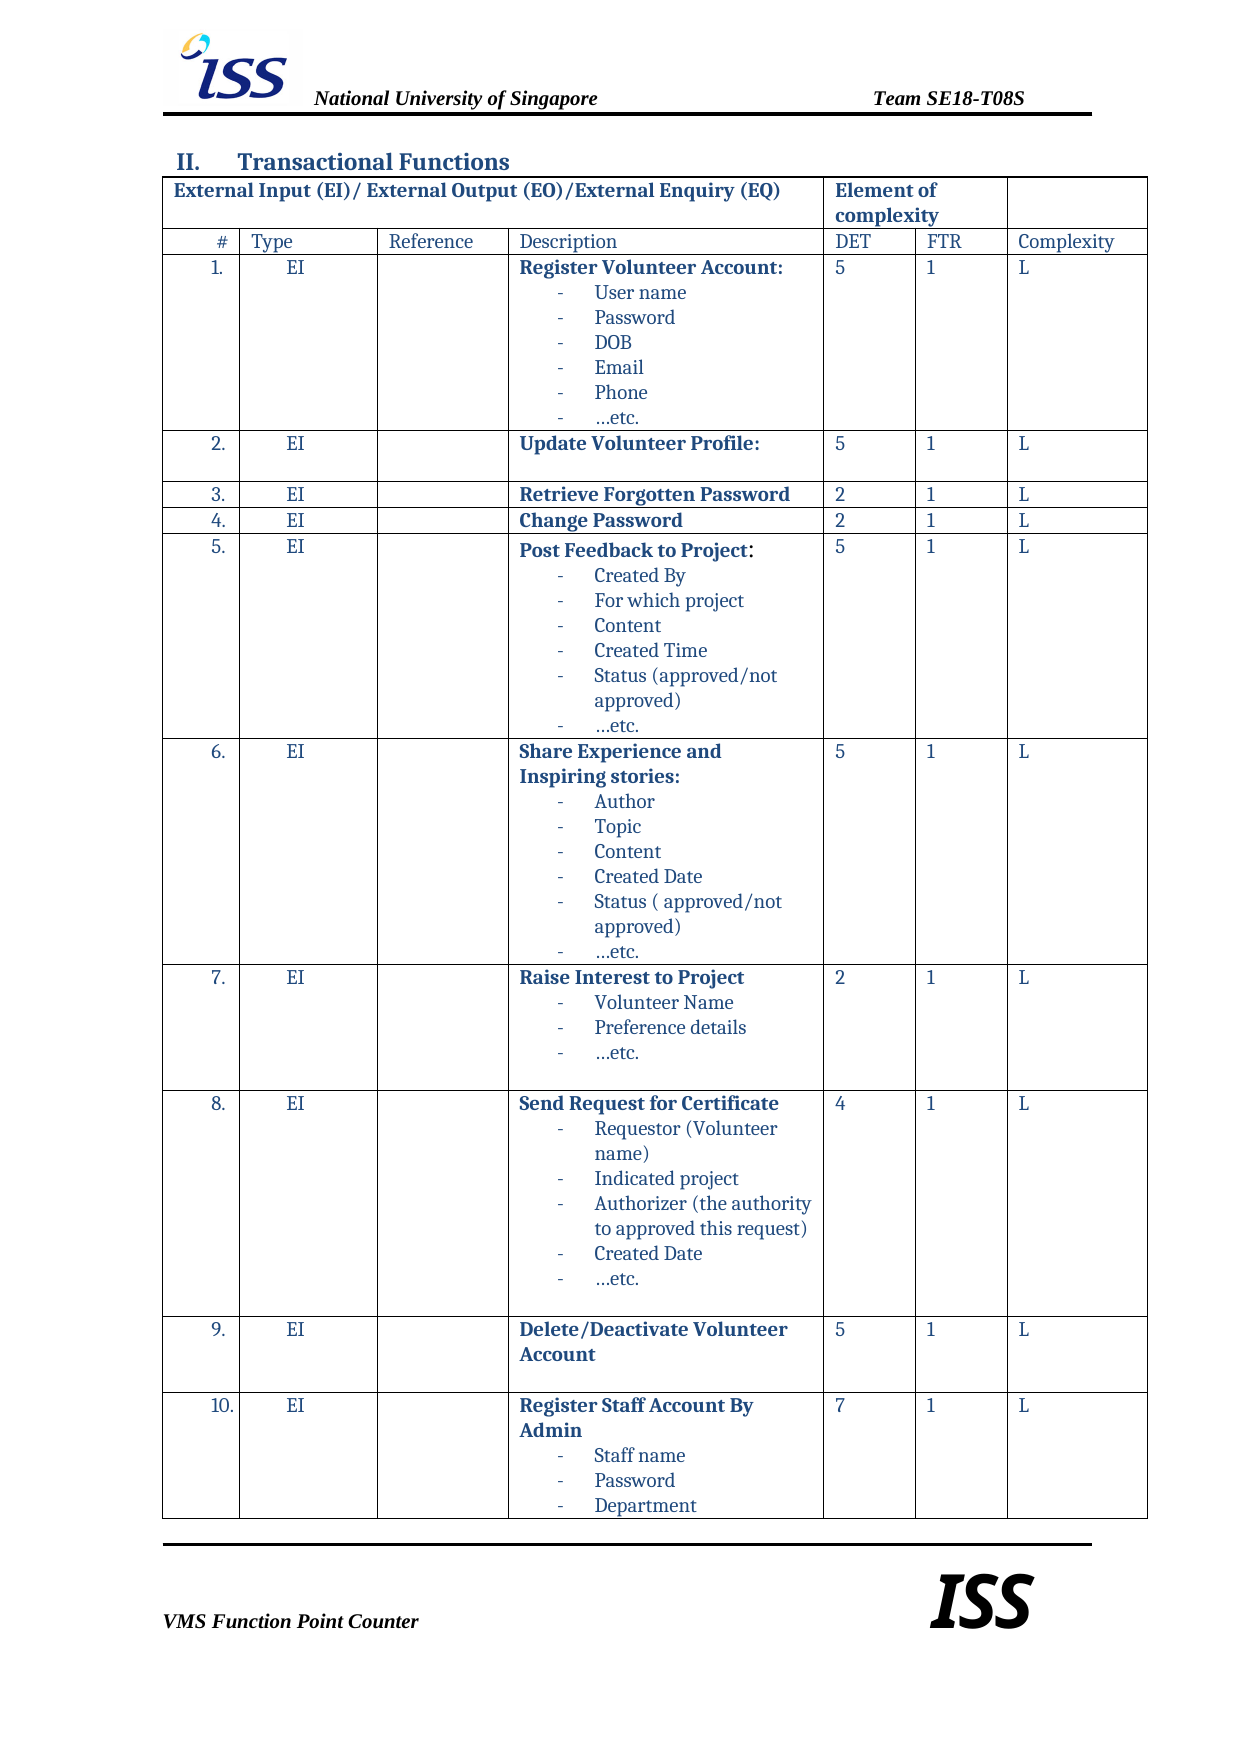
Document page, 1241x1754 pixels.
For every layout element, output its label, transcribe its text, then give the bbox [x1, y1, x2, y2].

table_cell EI [240, 1091, 377, 1316]
table_cell [378, 1091, 508, 1316]
table_header Element of complexity [824, 178, 1007, 227]
table_cell L [1008, 739, 1147, 963]
table_cell Share Experience and Inspiring stories: Author Topic Content Created Date Status ( approved/not approved) …etc. [509, 739, 823, 963]
table_cell [378, 1393, 508, 1518]
table_cell [163, 739, 239, 963]
table_cell L [1008, 1393, 1147, 1518]
table_header [1008, 178, 1147, 227]
table_cell [163, 965, 239, 1089]
table_cell 5 [824, 1317, 915, 1392]
table_cell Delete/Deactivate Volunteer Account [509, 1317, 823, 1392]
table_cell Description [509, 229, 823, 253]
table_cell L [1008, 482, 1147, 507]
table_cell L [1008, 534, 1147, 737]
table_cell Register Volunteer Account: User name Password DOB Email Phone …etc. [509, 255, 823, 429]
table_cell Complexity [1008, 229, 1147, 253]
table_cell EI [240, 739, 377, 963]
table_cell 7 [824, 1393, 915, 1518]
table_cell Raise Interest to Project Volunteer Name Preference details …etc. [509, 965, 823, 1089]
table_cell L [1008, 255, 1147, 429]
table_cell 1 [916, 482, 1007, 507]
table_cell 1 [916, 965, 1007, 1089]
table_cell 4 [824, 1091, 915, 1316]
table_cell [163, 1317, 239, 1392]
table_cell L [1008, 1317, 1147, 1392]
table_cell 5 [824, 739, 915, 963]
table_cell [509, 1393, 823, 1518]
table_cell L [1008, 965, 1147, 1089]
table_cell 1 [916, 508, 1007, 533]
list Transactional Functions [200, 148, 1092, 176]
table_cell EI [240, 482, 377, 507]
table_cell [378, 965, 508, 1089]
table_cell 1 [916, 1317, 1007, 1392]
table_cell Update Volunteer Profile: [509, 431, 823, 481]
table_cell [378, 482, 508, 507]
table_cell 2 [824, 482, 915, 507]
table_cell [163, 431, 239, 481]
table_cell 5 [824, 255, 915, 429]
table_cell EI [240, 431, 377, 481]
table_cell L [1008, 431, 1147, 481]
table_cell # [163, 229, 239, 253]
table_cell [163, 255, 239, 429]
table_cell 2 [824, 508, 915, 533]
table_cell 1 [916, 739, 1007, 963]
table_cell 1 [916, 431, 1007, 481]
table_cell [163, 508, 239, 533]
table_cell 2 [824, 965, 915, 1089]
table_cell [163, 482, 239, 507]
table_cell EI [240, 965, 377, 1089]
table_cell [163, 1393, 239, 1518]
table_cell Change Password [509, 508, 823, 533]
table_cell 1 [916, 534, 1007, 737]
table_cell [378, 508, 508, 533]
table_cell 1 [916, 1393, 1007, 1518]
table_cell DET [824, 229, 915, 253]
table_cell [378, 739, 508, 963]
table_cell L [1008, 508, 1147, 533]
table_cell Send Request for Certificate Requestor (Volunteer name) Indicated project Authorizer (the authority to approved this request) Created Date …etc. [509, 1091, 823, 1316]
table_cell 1 [916, 1091, 1007, 1316]
table_cell Type [240, 229, 377, 253]
table_cell EI [240, 1317, 377, 1392]
table_cell FTR [916, 229, 1007, 253]
table_cell [163, 1091, 239, 1316]
table_cell Post Feedback to Project: Created By For which project Content Created Time Status (approved/not approved) …etc. [509, 534, 823, 737]
table_cell Reference [378, 229, 508, 253]
table_cell [378, 255, 508, 429]
table_cell EI [240, 255, 377, 429]
table_cell EI [240, 534, 377, 737]
table_cell L [1008, 1091, 1147, 1316]
table_cell 5 [824, 431, 915, 481]
table_cell [378, 431, 508, 481]
picture [162, 29, 304, 106]
table_cell 5 [824, 534, 915, 737]
table_cell EI [240, 1393, 377, 1518]
table_cell 1 [916, 255, 1007, 429]
table_header External Input (EI)/ External Output (EO)/External Enquiry (EQ) [163, 178, 823, 227]
table_cell [378, 1317, 508, 1392]
table_cell EI [240, 508, 377, 533]
table_cell [378, 534, 508, 737]
table_cell Retrieve Forgotten Password [509, 482, 823, 507]
table_cell [163, 534, 239, 737]
